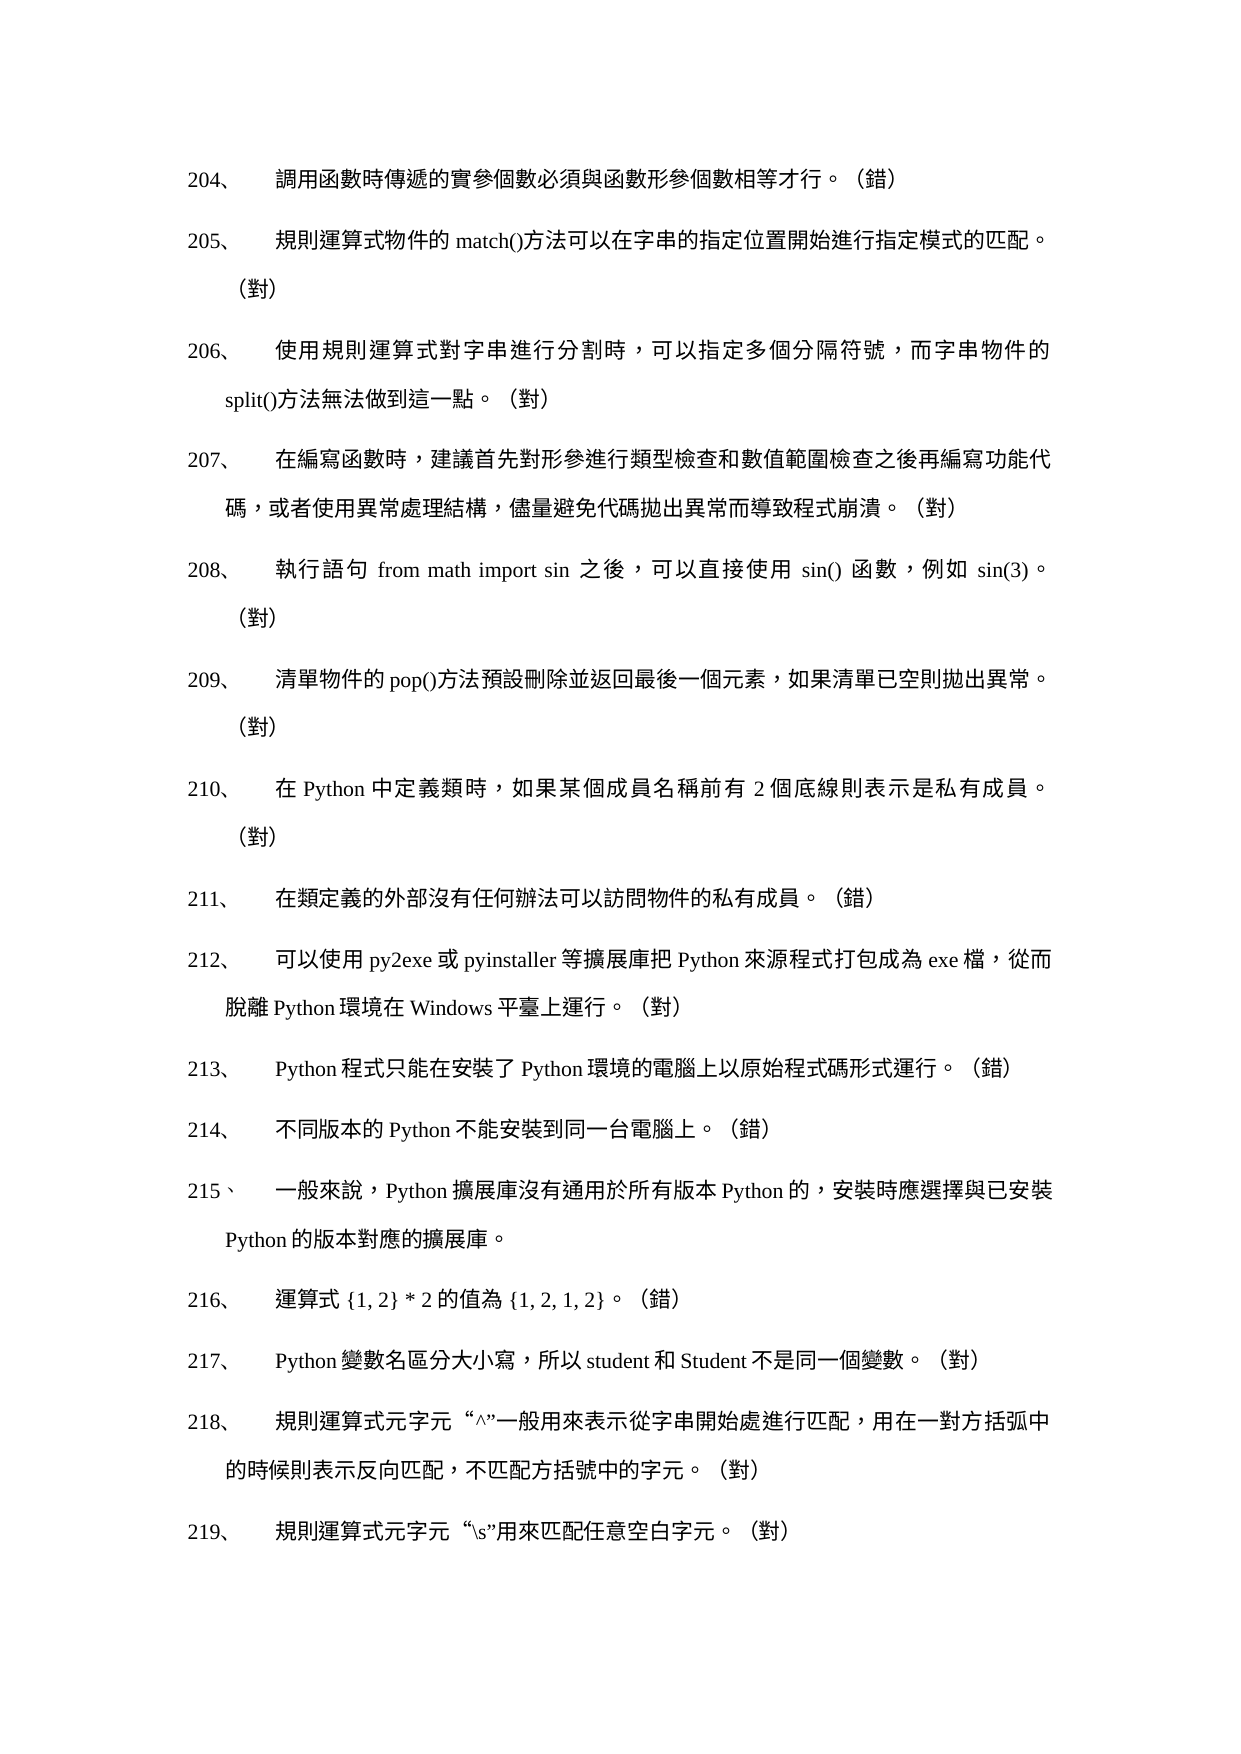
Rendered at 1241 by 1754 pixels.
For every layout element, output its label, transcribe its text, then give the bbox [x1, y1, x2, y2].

list 調用函數時傳遞的實參個數必須與函數形參個數相等才行。（錯） [187, 162, 1053, 194]
list 不同版本的Python不能安裝到同一台電腦上。（錯） [187, 1112, 1053, 1144]
list 使用規則運算式對字串進行分割時，可以指定多個分隔符號，而字串物件的split()方法無法做到這一點。（對） [187, 332, 1053, 414]
list 一般來說，Python擴展庫沒有通用於所有版本Python的，安裝時應選擇與已安裝Python的版本對應的擴展庫。 [187, 1172, 1053, 1254]
list 執行語句 from math import sin 之後，可以直接使用 sin() 函數，例如 sin(3)。（對） [187, 552, 1053, 633]
list 規則運算式元字元“\s”用來匹配任意空白字元。（對） [187, 1513, 1053, 1546]
list 在Python中定義類時，如果某個成員名稱前有2個底線則表示是私有成員。（對） [187, 771, 1053, 852]
list 規則運算式物件的match()方法可以在字串的指定位置開始進行指定模式的匹配。（對） [187, 223, 1053, 304]
list Python程式只能在安裝了Python環境的電腦上以原始程式碼形式運行。（錯） [187, 1051, 1053, 1083]
list Python變數名區分大小寫，所以student和Student不是同一個變數。（對） [187, 1343, 1053, 1375]
list 在類定義的外部沒有任何辦法可以訪問物件的私有成員。（錯） [187, 880, 1053, 913]
list 清單物件的pop()方法預設刪除並返回最後一個元素，如果清單已空則拋出異常。（對） [187, 661, 1053, 742]
list 運算式 {1, 2} * 2 的值為 {1, 2, 1, 2}。（錯） [187, 1282, 1053, 1314]
list 規則運算式元字元“^”一般用來表示從字串開始處進行匹配，用在一對方括弧中的時候則表示反向匹配，不匹配方括號中的字元。（對） [187, 1404, 1053, 1485]
list 可以使用py2exe或pyinstaller等擴展庫把Python來源程式打包成為exe檔，從而脫離Python環境在Windows平臺上運行。（對） [187, 941, 1053, 1022]
list 在編寫函數時，建議首先對形參進行類型檢查和數值範圍檢查之後再編寫功能代碼，或者使用異常處理結構，儘量避免代碼拋出異常而導致程式崩潰。（對） [187, 442, 1053, 523]
